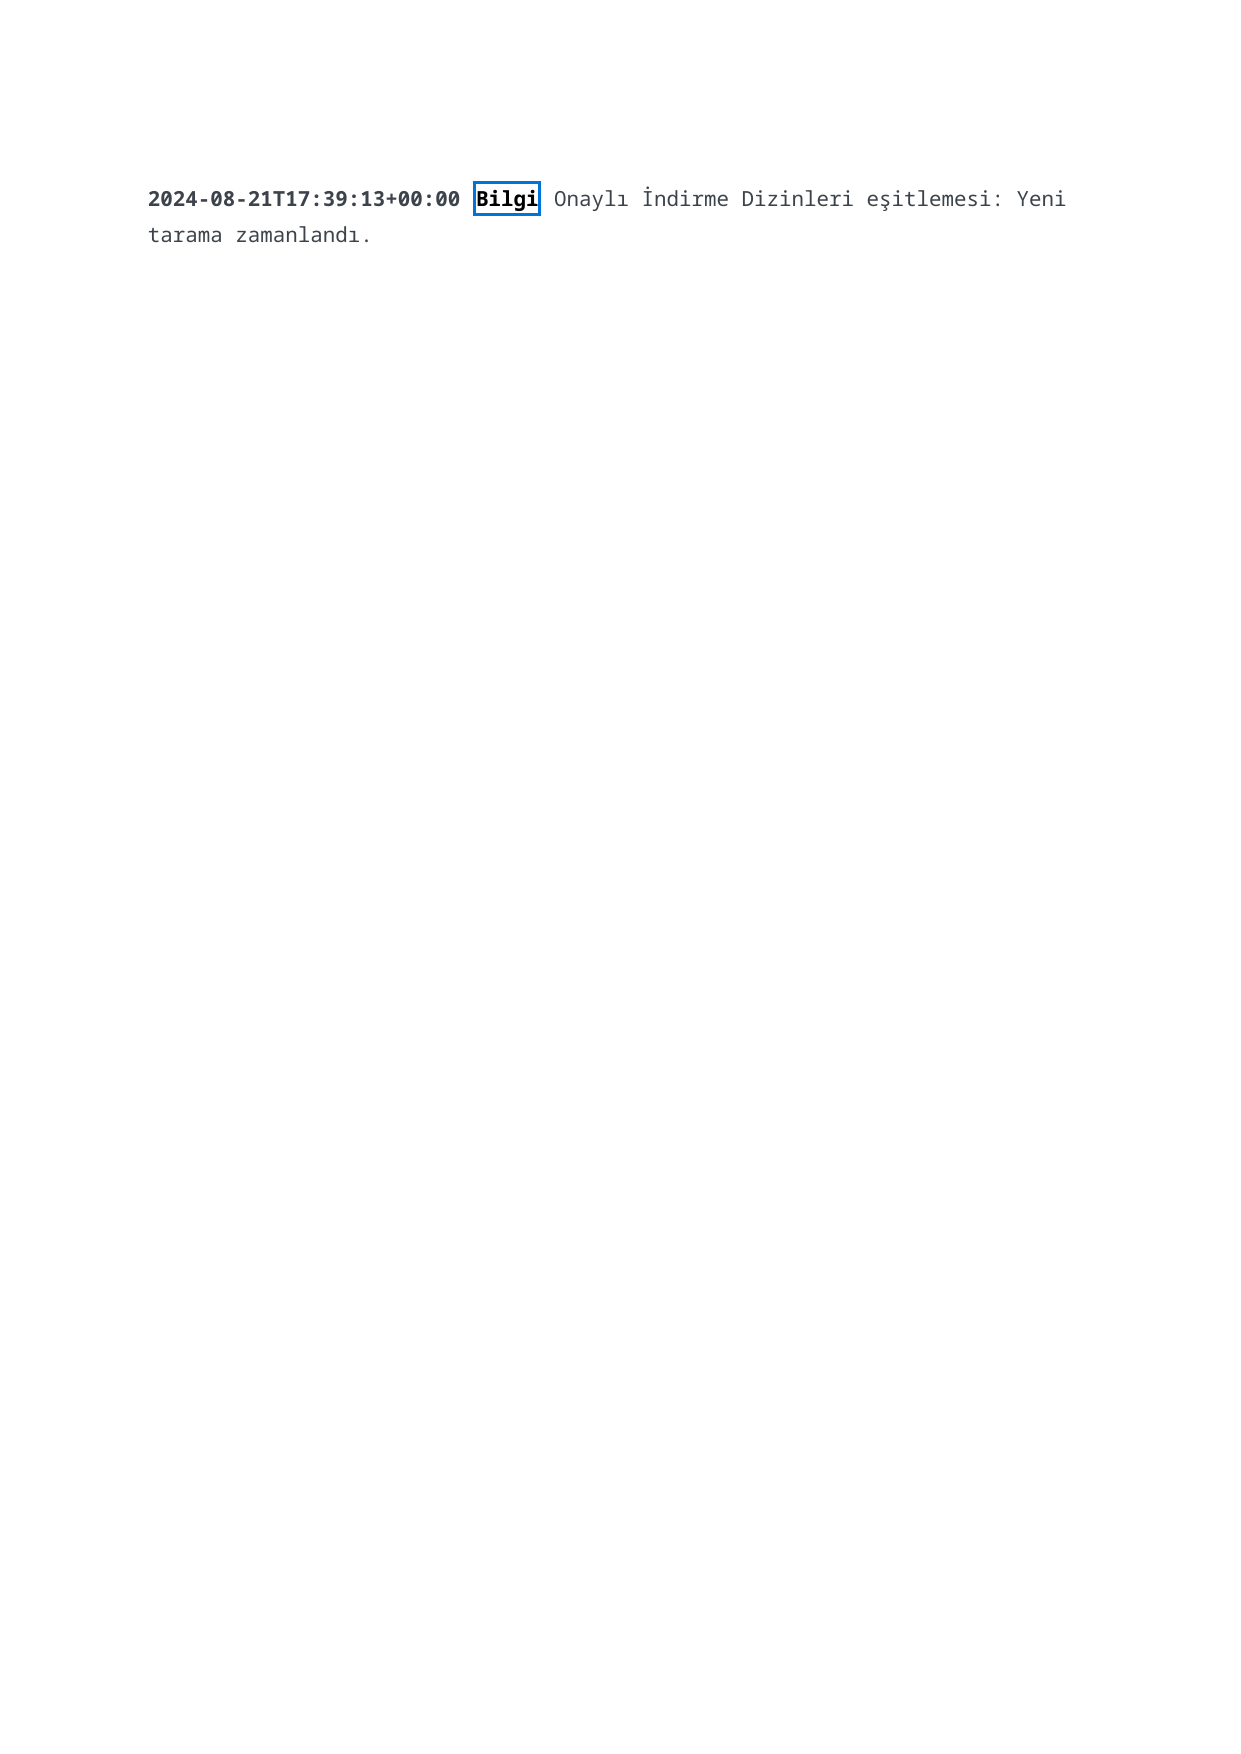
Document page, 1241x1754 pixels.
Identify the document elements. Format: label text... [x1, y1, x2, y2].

text 2024-08-21T17:39:13+00:00 Bilgi Onaylı İndirme Dizinleri eşitlemesi: Yeni tarama zamanlandı. [148, 148, 1093, 248]
